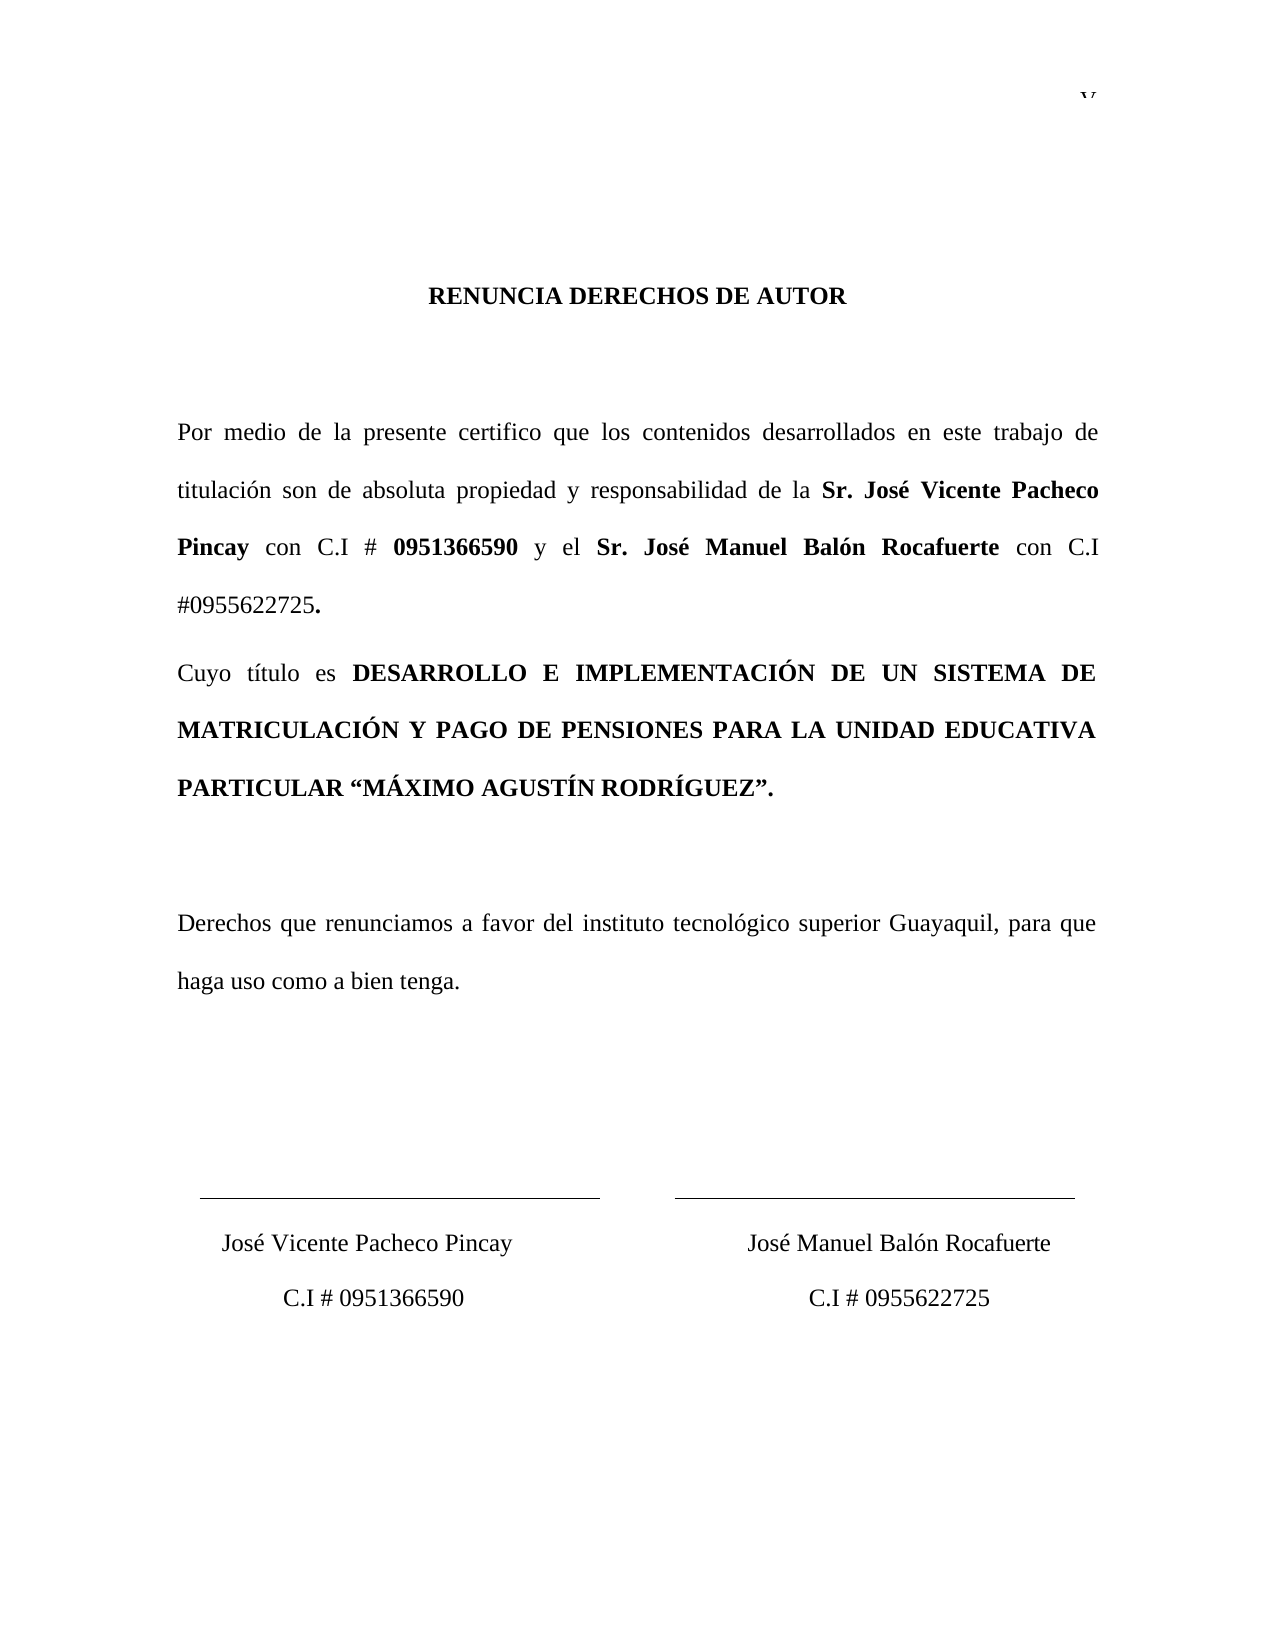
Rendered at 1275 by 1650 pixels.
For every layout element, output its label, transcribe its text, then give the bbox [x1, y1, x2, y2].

subtitle Cuyo título es DESARROLLO E IMPLEMENTACIÓN DE UN SISTEMA DE MATRICULACIÓN Y PAGO DE PENSIONES PARA LA UNIDAD EDUCATIVA PARTICULAR “MÁXIMO AGUSTÍN RODRÍGUEZ”. [177, 658, 1097, 801]
subtitle RENUNCIA DERECHOS DE AUTOR [209, 281, 1066, 309]
text Por medio de la presente certifico que los contenidos desarrollados en este trabajo de titulación son de absoluta propiedad y responsabilidad de la Sr. José Vicente Pacheco Pincay con C.I # 0951366590 y el Sr. José Manuel Balón Rocafuerte con C.I #0955622725. [177, 417, 1099, 618]
text Derechos que renunciamos a favor del instituto tecnológico superior Guayaquil, para que haga uso como a bien tenga. [177, 908, 1097, 995]
text José Vicente Pacheco Pincay José Manuel Balón Rocafuerte C.I # 0951366590 C.I # 0955622725 [221, 1228, 1052, 1312]
